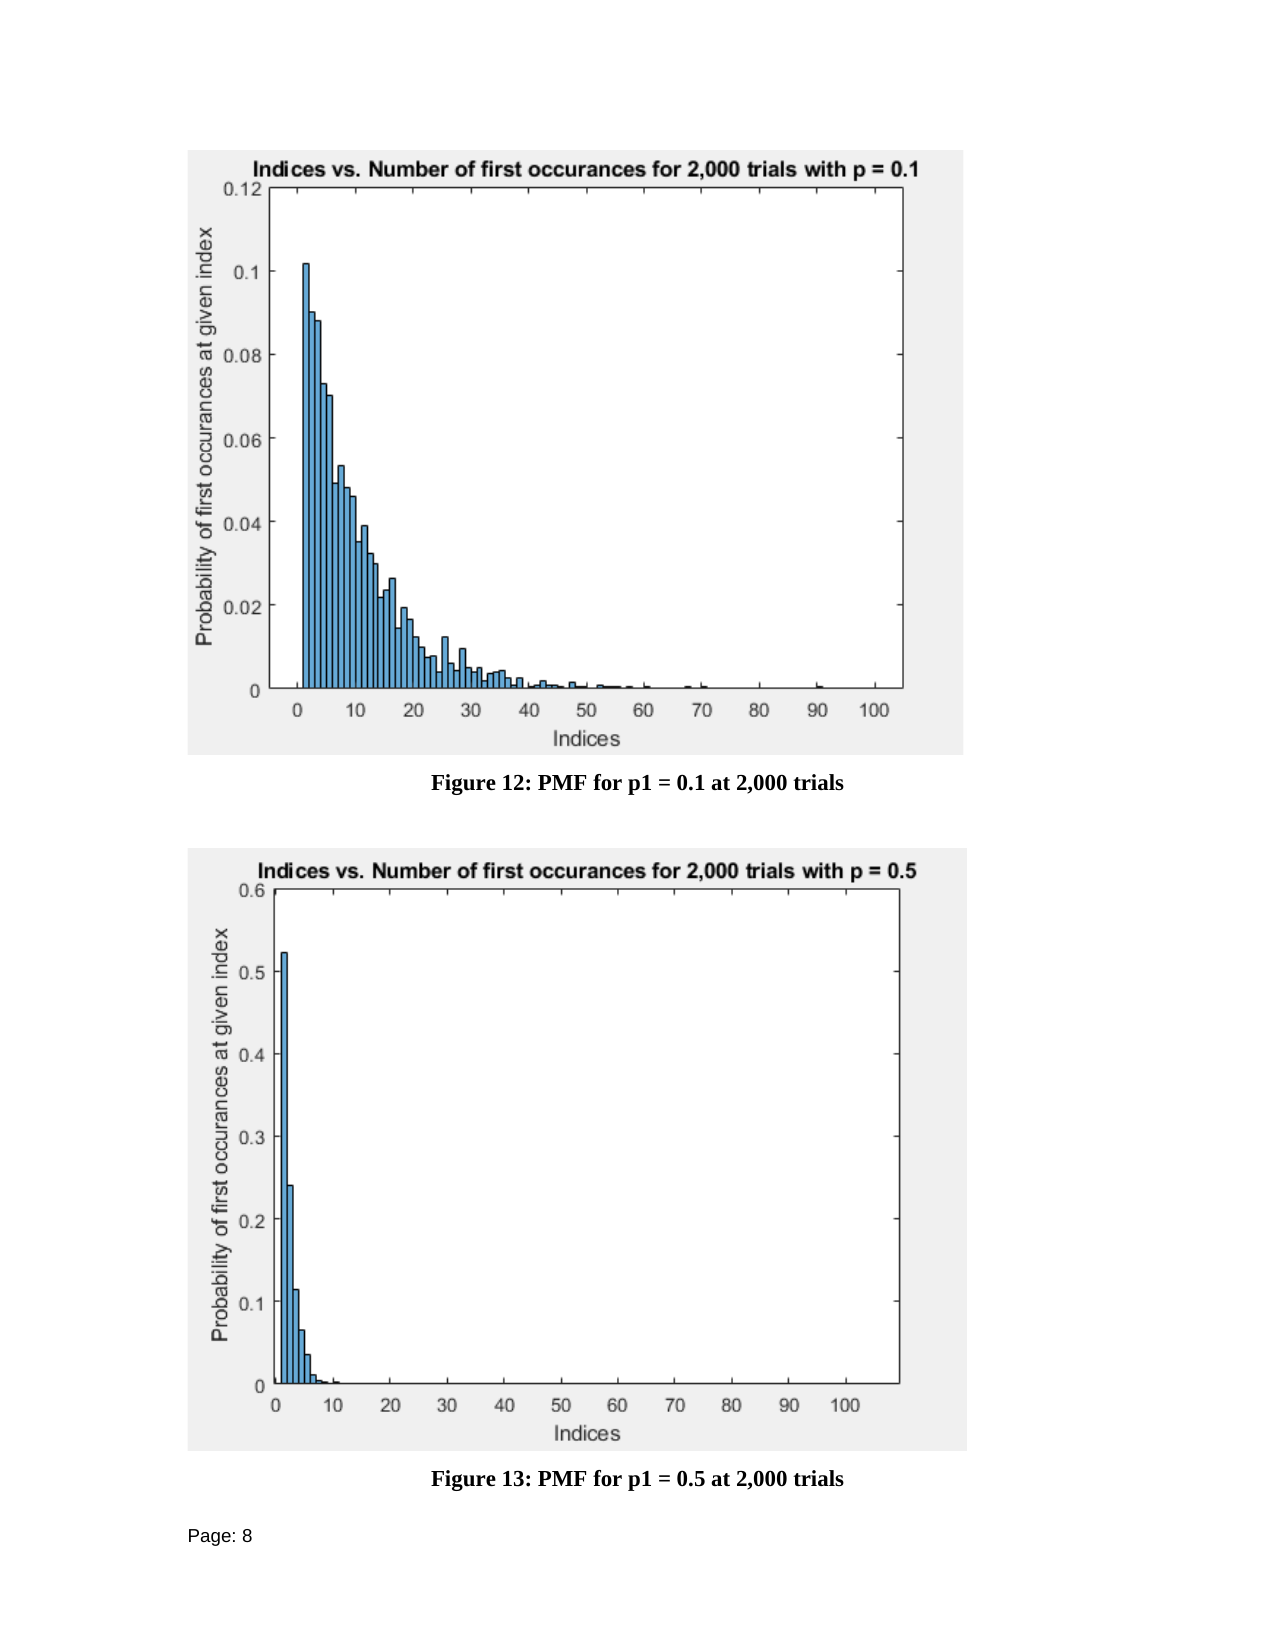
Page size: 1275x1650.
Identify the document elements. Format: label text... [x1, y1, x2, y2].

text Figure 12: PMF for p1 = 0.1 at 2,000 trials [187, 769, 1087, 796]
picture [187, 848, 967, 1451]
picture [187, 150, 964, 755]
text Figure 13: PMF for p1 = 0.5 at 2,000 trials [187, 1464, 1087, 1491]
